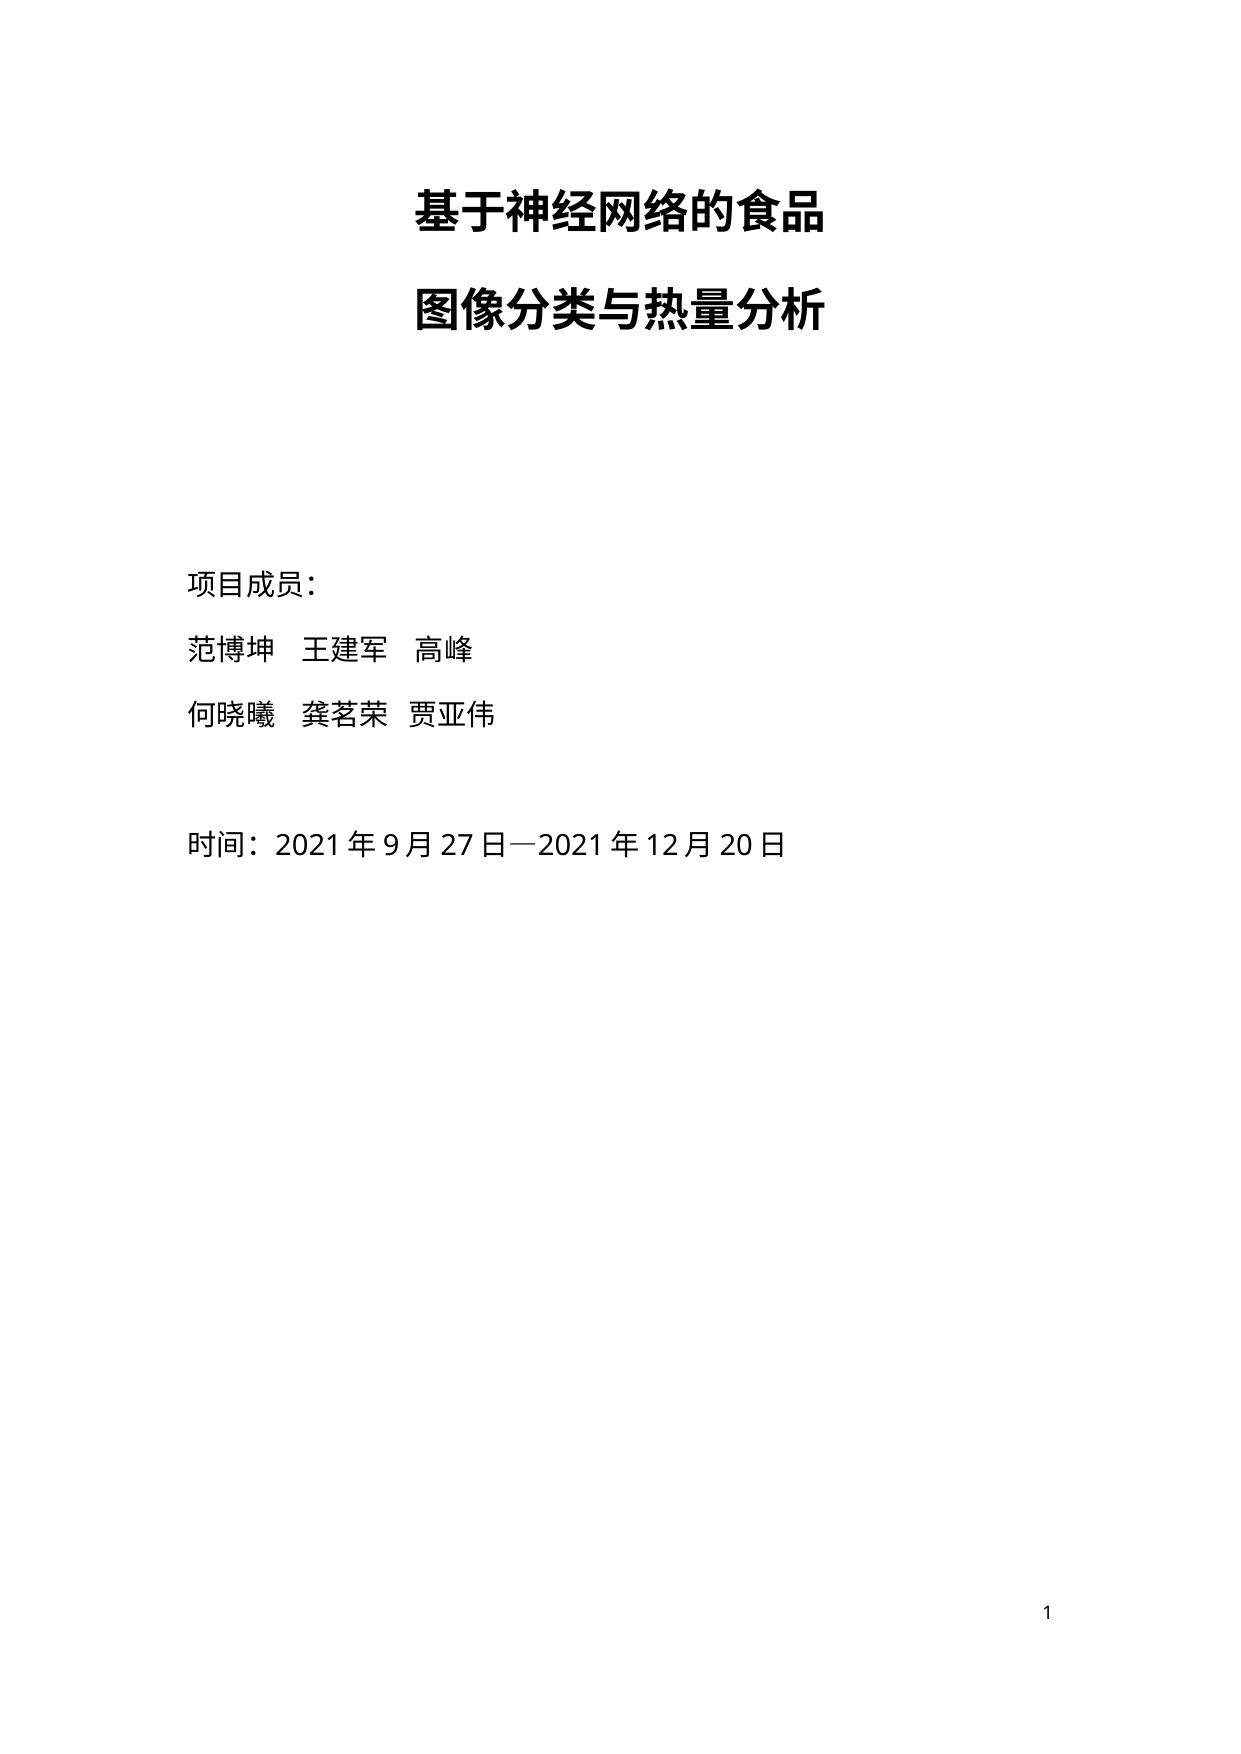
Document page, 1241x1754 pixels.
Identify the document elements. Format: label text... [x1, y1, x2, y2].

text 图像分类与热量分析 [187, 257, 1053, 355]
text 项目成员： [187, 550, 1053, 615]
text 基于神经网络的食品 [187, 160, 1053, 257]
text 时间：2021年9月27日—2021年12月20日 [187, 810, 1053, 875]
text 何晓曦 龚茗荣 贾亚伟 [187, 680, 1053, 745]
text 范博坤 王建军 高峰 [187, 615, 1053, 680]
